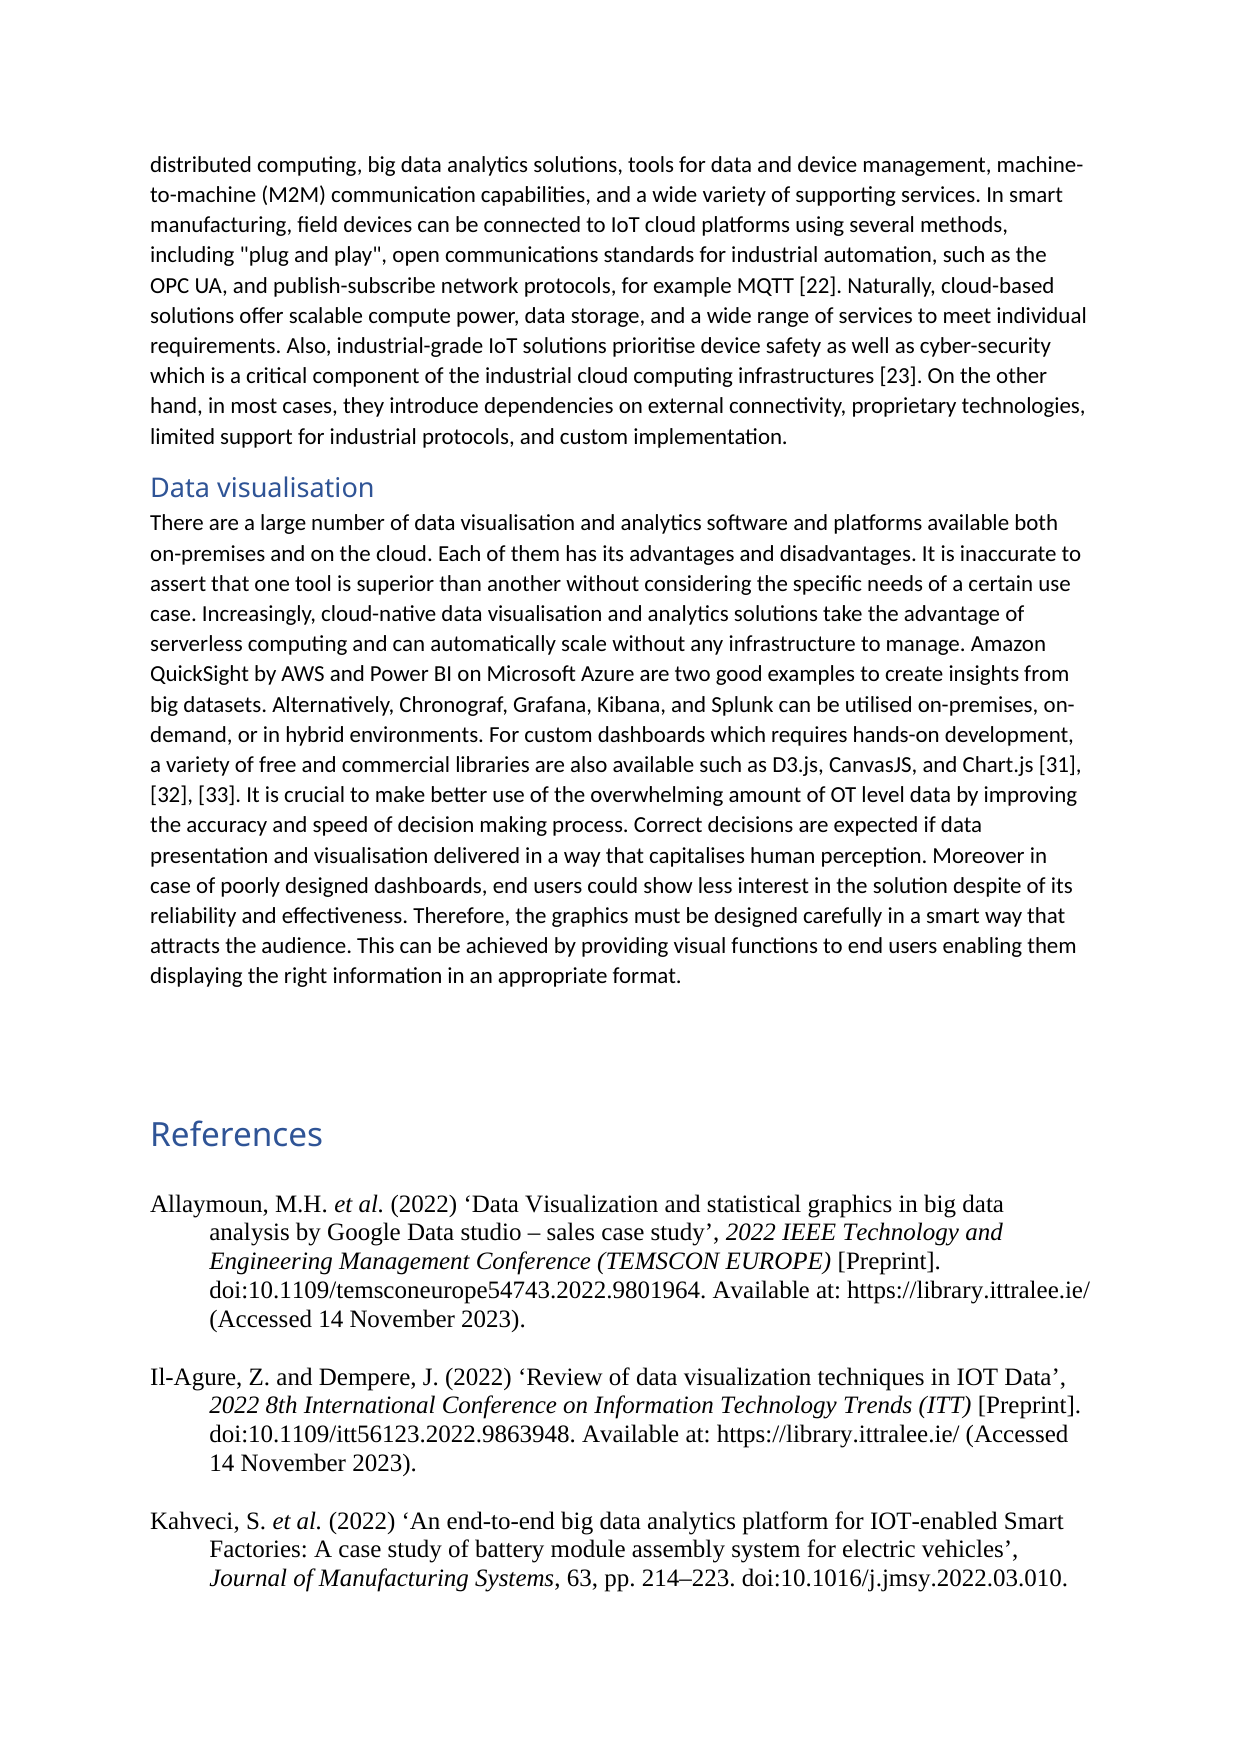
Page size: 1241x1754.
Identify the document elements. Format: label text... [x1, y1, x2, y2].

text Kahveci, S. et al. (2022) ‘An end-to-end big data analytics platform for IOT-enabled Smart Factories: A case study of battery module assembly system for electric vehicles’, Journal of Manufacturing Systems, 63, pp. 214–223. doi:10.1016/j.jmsy.2022.03.010. [150, 1506, 1090, 1592]
text Il-Agure, Z. and Dempere, J. (2022) ‘Review of data visualization techniques in IOT Data’, 2022 8th International Conference on Information Technology Trends (ITT) [Preprint]. doi:10.1109/itt56123.2022.9863948. Available at: https://library.ittralee.ie/ (Accessed 14 November 2023). [150, 1362, 1090, 1477]
text Allaymoun, M.H. et al. (2022) ‘Data Visualization and statistical graphics in big data analysis by Google Data studio – sales case study’, 2022 IEEE Technology and Engineering Management Conference (TEMSCON EUROPE) [Preprint]. doi:10.1109/temsconeurope54743.2022.9801964. Available at: https://library.ittralee.ie/ (Accessed 14 November 2023). [150, 1189, 1090, 1332]
text There are a large number of data visualisation and analytics software and platforms available both on-premises and on the cloud. Each of them has its advantages and disadvantages. It is inaccurate to assert that one tool is superior than another without considering the specific needs of a certain use case. Increasingly, cloud-native data visualisation and analytics solutions take the advantage of serverless computing and can automatically scale without any infrastructure to manage. Amazon QuickSight by AWS and Power BI on Microsoft Azure are two good examples to create insights from big datasets. Alternatively, Chronograf, Grafana, Kibana, and Splunk can be utilised on-premises, on-demand, or in hybrid environments. For custom dashboards which requires hands-on development, a variety of free and commercial libraries are also available such as D3.js, CanvasJS, and Chart.js [31], [32], [33]. It is crucial to make better use of the overwhelming amount of OT level data by improving the accuracy and speed of decision making process. Correct decisions are expected if data presentation and visualisation delivered in a way that capitalises human perception. Moreover in case of poorly designed dashboards, end users could show less interest in the solution despite of its reliability and effectiveness. Therefore, the graphics must be designed carefully in a smart way that attracts the audience. This can be achieved by providing visual functions to end users enabling them displaying the right information in an appropriate format. [150, 508, 1090, 990]
subtitle References [150, 1111, 1090, 1156]
subtitle Data visualisation [150, 469, 1090, 506]
